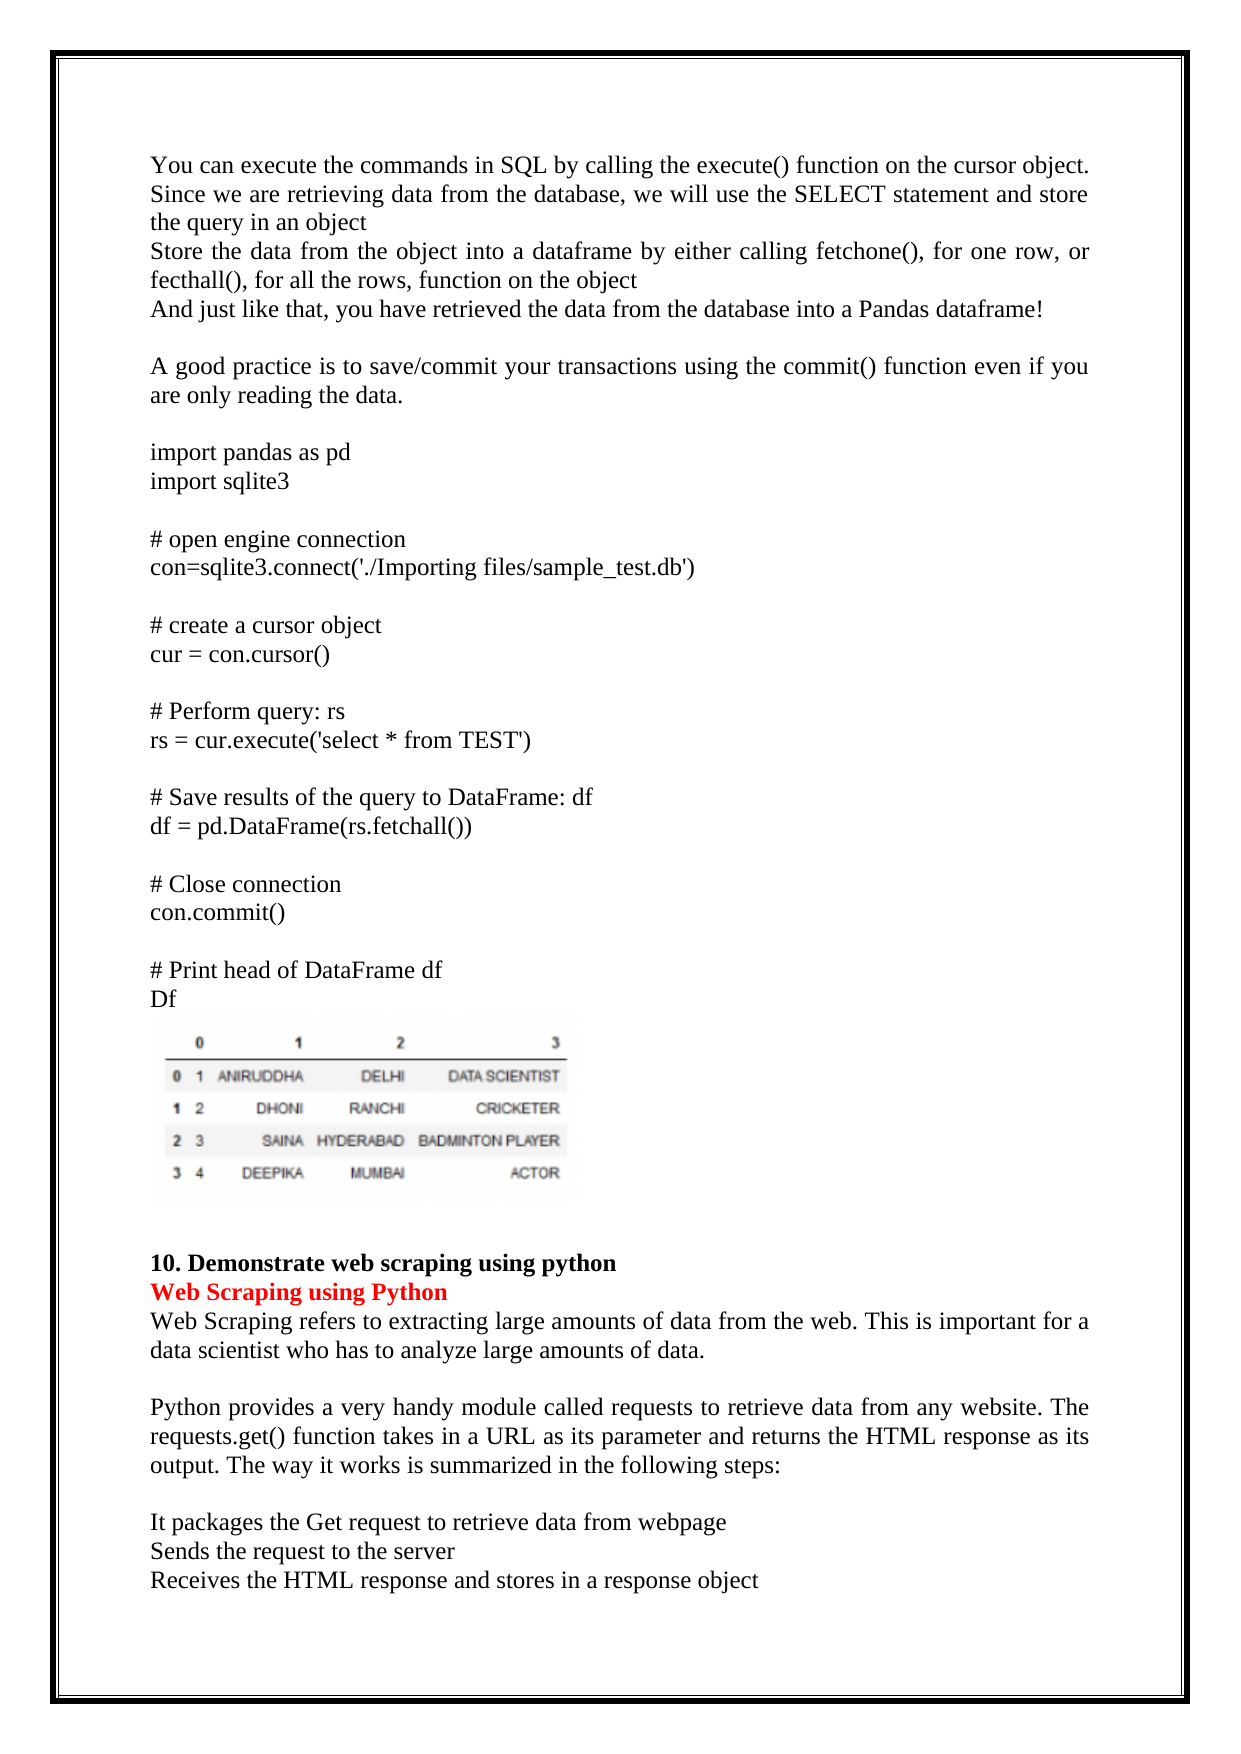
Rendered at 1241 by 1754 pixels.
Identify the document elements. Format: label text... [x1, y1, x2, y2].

text # Print head of DataFrame df [150, 955, 1090, 984]
text import sqlite3 [150, 466, 1090, 495]
text df = pd.DataFrame(rs.fetchall()) [150, 811, 1090, 840]
text Store the data from the object into a dataframe by either calling fetchone(), for one row, or fecthall(), for all the rows, function on the object [150, 236, 1090, 294]
text # Perform query: rs [150, 696, 1090, 725]
text Web Scraping using Python [150, 1277, 1090, 1306]
text Python provides a very handy module called requests to retrieve data from any website. The requests.get() function takes in a URL as its parameter and returns the HTML response as its output. The way it works is summarized in the following steps: [150, 1392, 1090, 1478]
text con=sqlite3.connect('./Importing files/sample_test.db') [150, 552, 1090, 581]
text Sends the request to the server [150, 1536, 1090, 1565]
text # create a cursor object [150, 610, 1090, 639]
text It packages the Get request to retrieve data from webpage [150, 1507, 1090, 1536]
text # Save results of the query to DataFrame: df [150, 782, 1090, 811]
text A good practice is to save/commit your transactions using the commit() function even if you are only reading the data. [150, 351, 1090, 409]
text import pandas as pd [150, 437, 1090, 466]
text You can execute the commands in SQL by calling the execute() function on the cursor object. Since we are retrieving data from the database, we will use the SELECT statement and store the query in an object [150, 150, 1090, 236]
text # Close connection [150, 869, 1090, 897]
text Receives the HTML response and stores in a response object [150, 1565, 1090, 1593]
text Web Scraping refers to extracting large amounts of data from the web. This is important for a data scientist who has to analyze large amounts of data. [150, 1306, 1090, 1363]
text And just like that, you have retrieved the data from the database into a Pandas dataframe! [150, 294, 1090, 322]
text rs = cur.execute('select * from TEST') [150, 725, 1090, 754]
text # open engine connection [150, 524, 1090, 552]
text 10. Demonstrate web scraping using python [150, 1248, 1090, 1277]
text Df [150, 984, 1090, 1012]
text cur = con.cursor() [150, 639, 1090, 667]
text con.commit() [150, 897, 1090, 926]
picture [150, 1012, 590, 1220]
